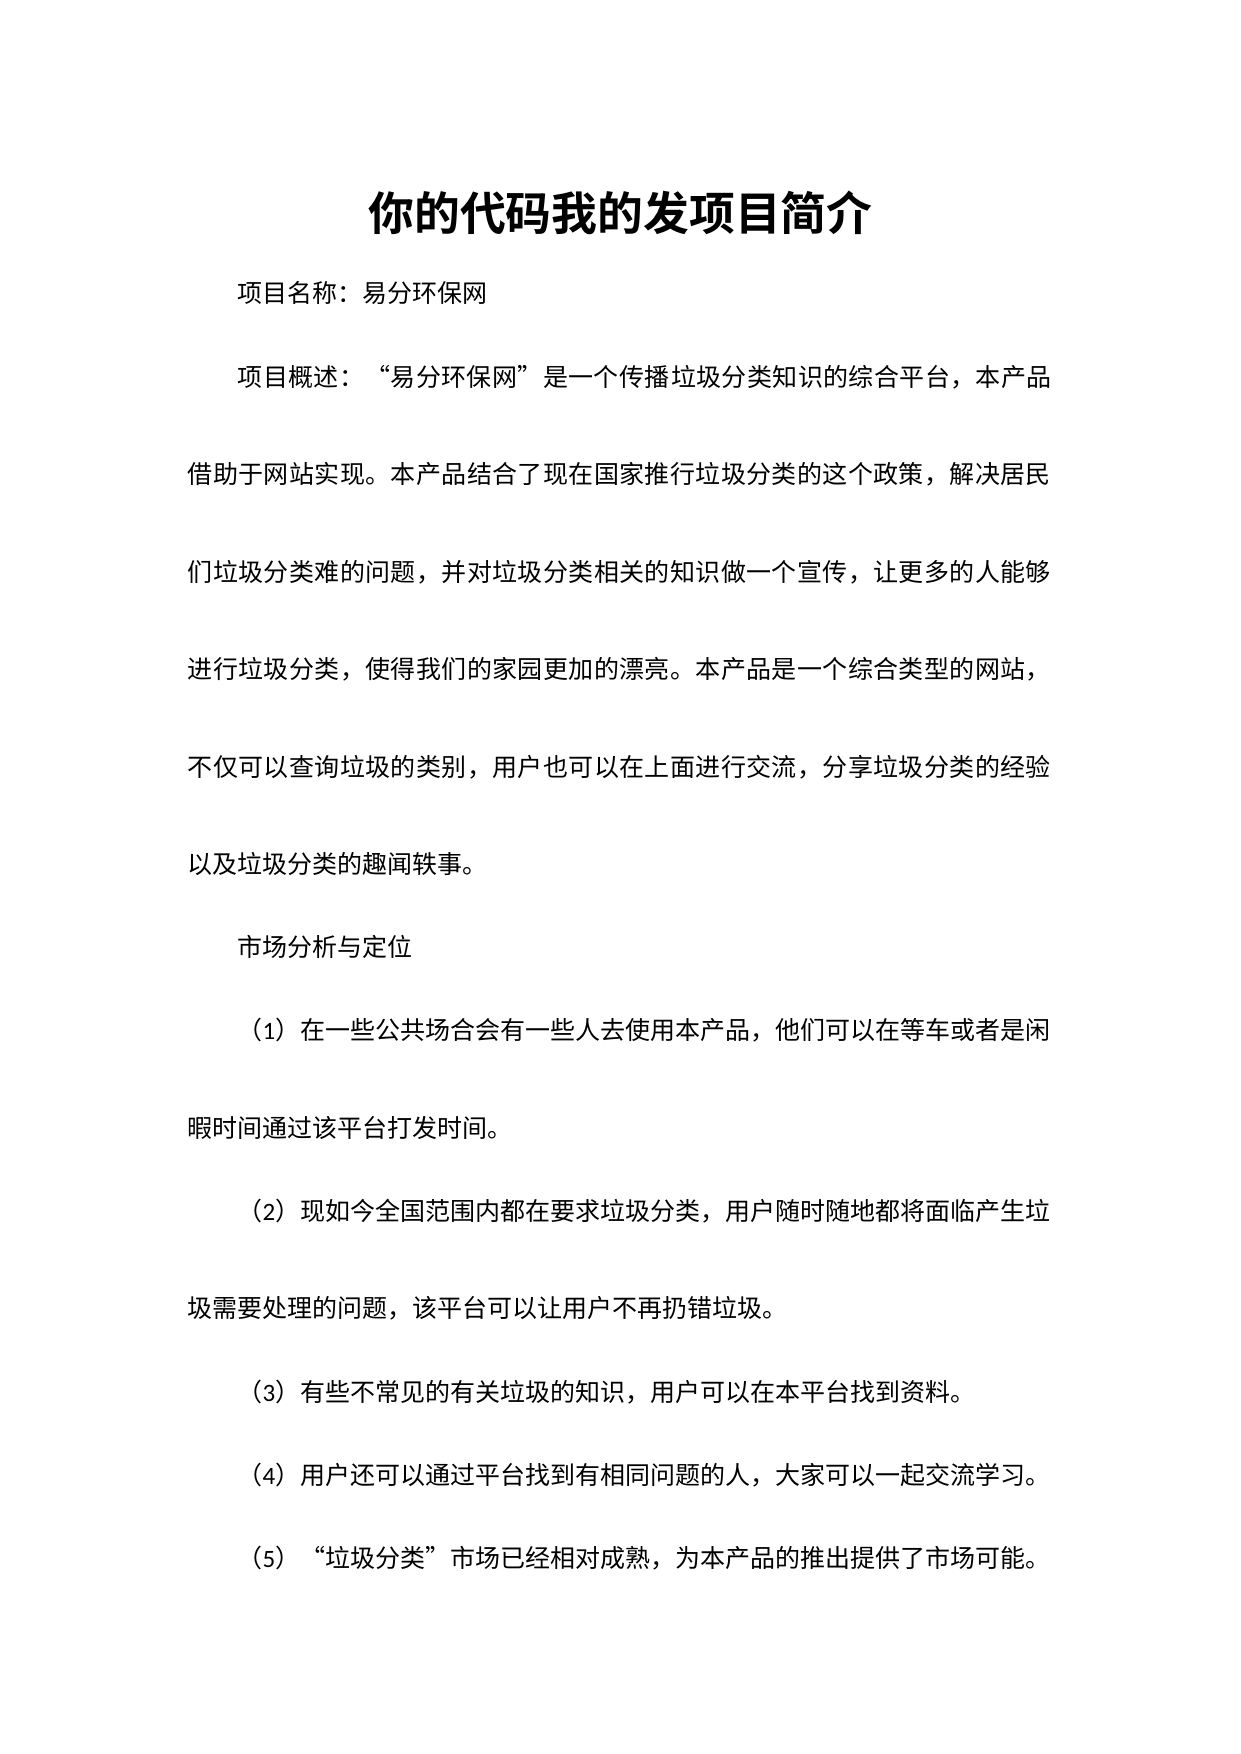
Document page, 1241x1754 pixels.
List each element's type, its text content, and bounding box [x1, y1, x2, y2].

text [187, 1524, 1053, 1589]
text 项目名称：易分环保网 [187, 259, 1053, 324]
text （3）有些不常见的有关垃圾的知识，用户可以在本平台找到资料。 [187, 1358, 1053, 1423]
text （2）现如今全国范围内都在要求垃圾分类，用户随时随地都将面临产生垃圾需要处理的问题，该平台可以让用户不再扔错垃圾。 [187, 1177, 1053, 1339]
text 你的代码我的发项目简介 [187, 162, 1053, 259]
text 项目概述：“易分环保网”是一个传播垃圾分类知识的综合平台，本产品借助于网站实现。本产品结合了现在国家推行垃圾分类的这个政策，解决居民们垃圾分类难的问题，并对垃圾分类相关的知识做一个宣传，让更多的人能够进行垃圾分类，使得我们的家园更加的漂亮。本产品是一个综合类型的网站，不仅可以查询垃圾的类别，用户也可以在上面进行交流，分享垃圾分类的经验以及垃圾分类的趣闻轶事。 [187, 343, 1053, 895]
text （1）在一些公共场合会有一些人去使用本产品，他们可以在等车或者是闲暇时间通过该平台打发时间。 [187, 996, 1053, 1159]
text （4）用户还可以通过平台找到有相同问题的人，大家可以一起交流学习。 [187, 1441, 1053, 1506]
text 市场分析与定位 [187, 913, 1053, 978]
